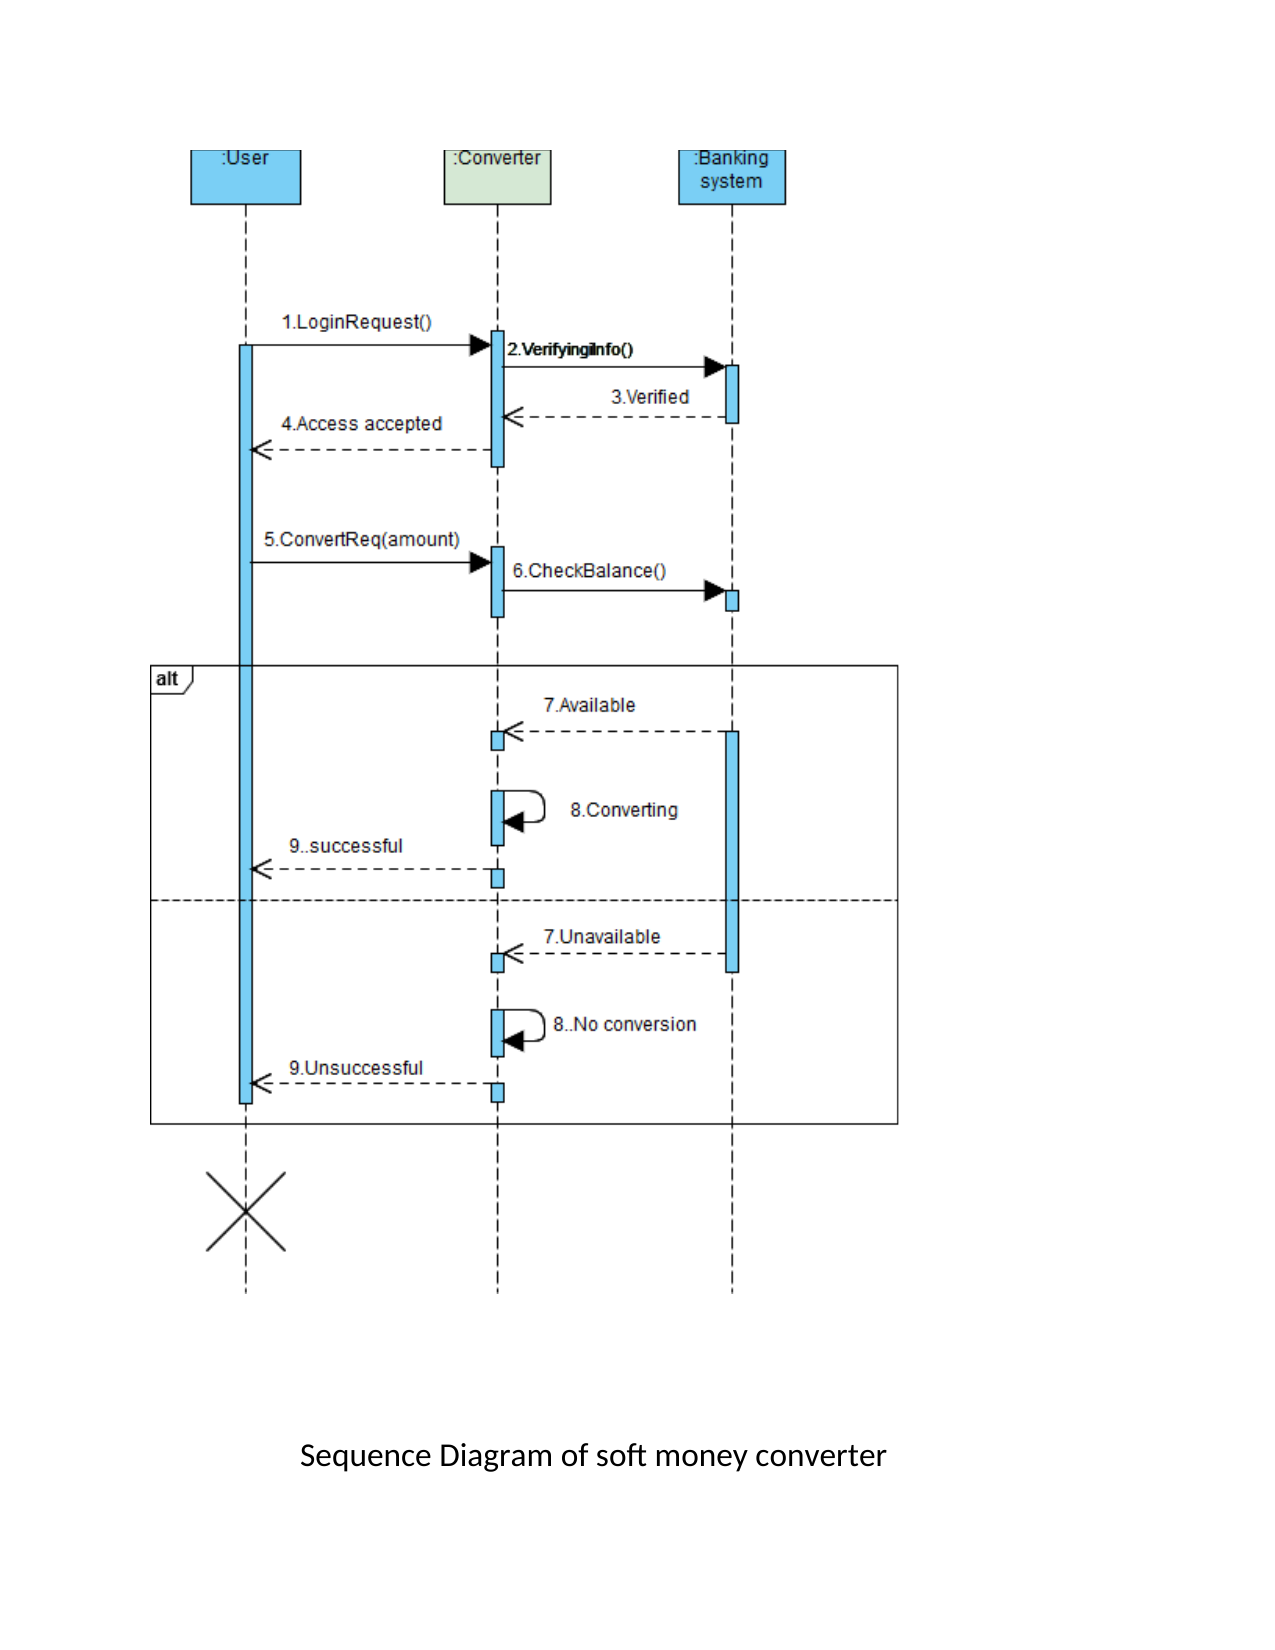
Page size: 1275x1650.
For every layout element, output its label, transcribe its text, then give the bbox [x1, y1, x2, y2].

text Sequence Diagram of soft money converter [225, 1434, 1125, 1474]
picture [150, 150, 899, 1294]
